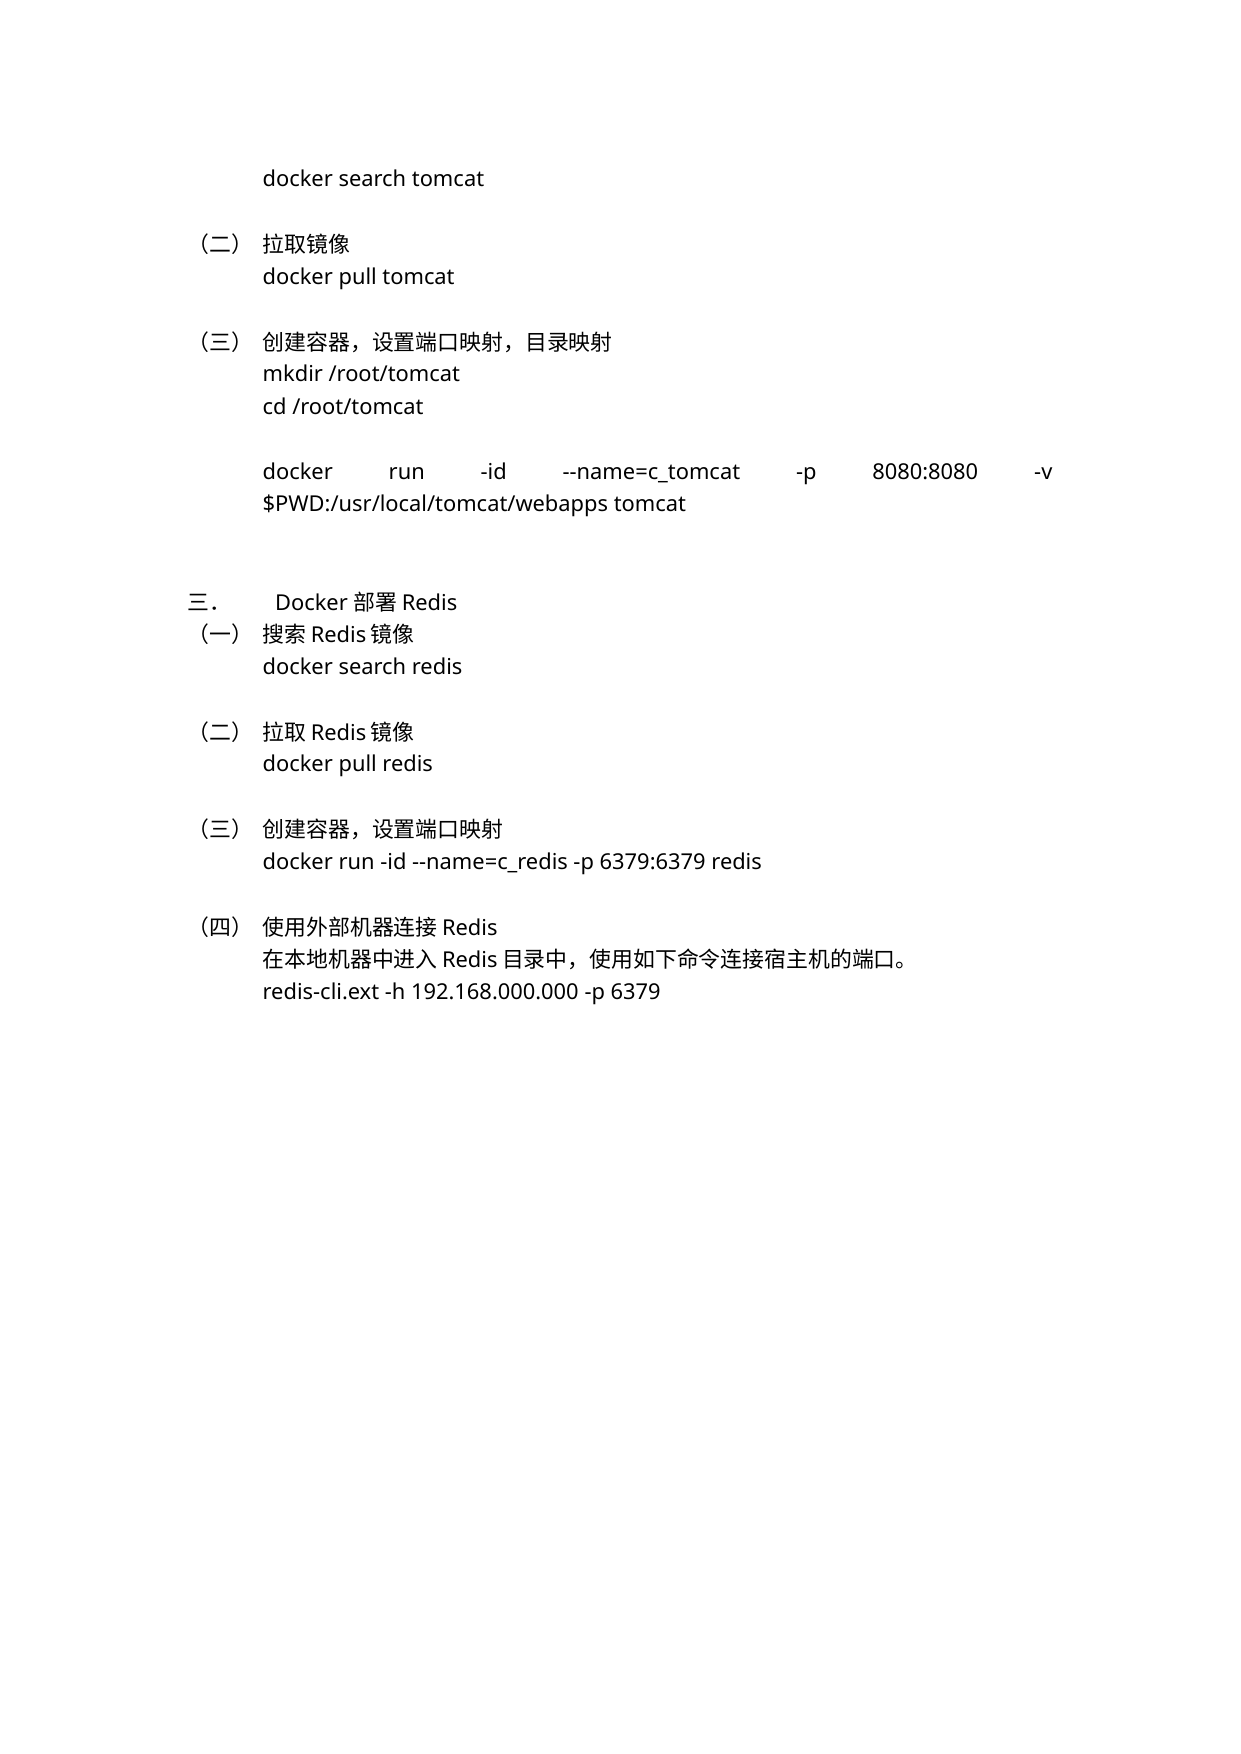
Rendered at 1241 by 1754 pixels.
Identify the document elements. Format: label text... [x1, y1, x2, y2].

list 在本地机器中进入Redis目录中，使用如下命令连接宿主机的端口。 [262, 942, 1053, 974]
list docker run -id --name=c_redis -p 6379:6379 redis [262, 844, 1053, 877]
list 创建容器，设置端口映射 [187, 812, 1053, 844]
list cd /root/tomcat [262, 389, 1053, 422]
list mkdir /root/tomcat [262, 357, 1053, 389]
list 搜索Redis镜像 [187, 617, 1053, 649]
list 拉取Redis镜像 [187, 714, 1053, 747]
list docker search tomcat [262, 162, 1053, 194]
list redis-cli.ext -h 192.168.000.000 -p 6379 [262, 974, 1053, 1007]
list 创建容器，设置端口映射，目录映射 [187, 324, 1053, 357]
list 使用外部机器连接Redis [187, 909, 1053, 942]
list Docker 部署Redis [187, 584, 1053, 617]
list 拉取镜像 [187, 227, 1053, 259]
list docker pull tomcat [262, 259, 1053, 292]
list docker run -id --name=c_tomcat -p 8080:8080 -v $PWD:/usr/local/tomcat/webapps tomcat [262, 454, 1053, 519]
list docker search redis [262, 649, 1053, 682]
list docker pull redis [262, 747, 1053, 779]
